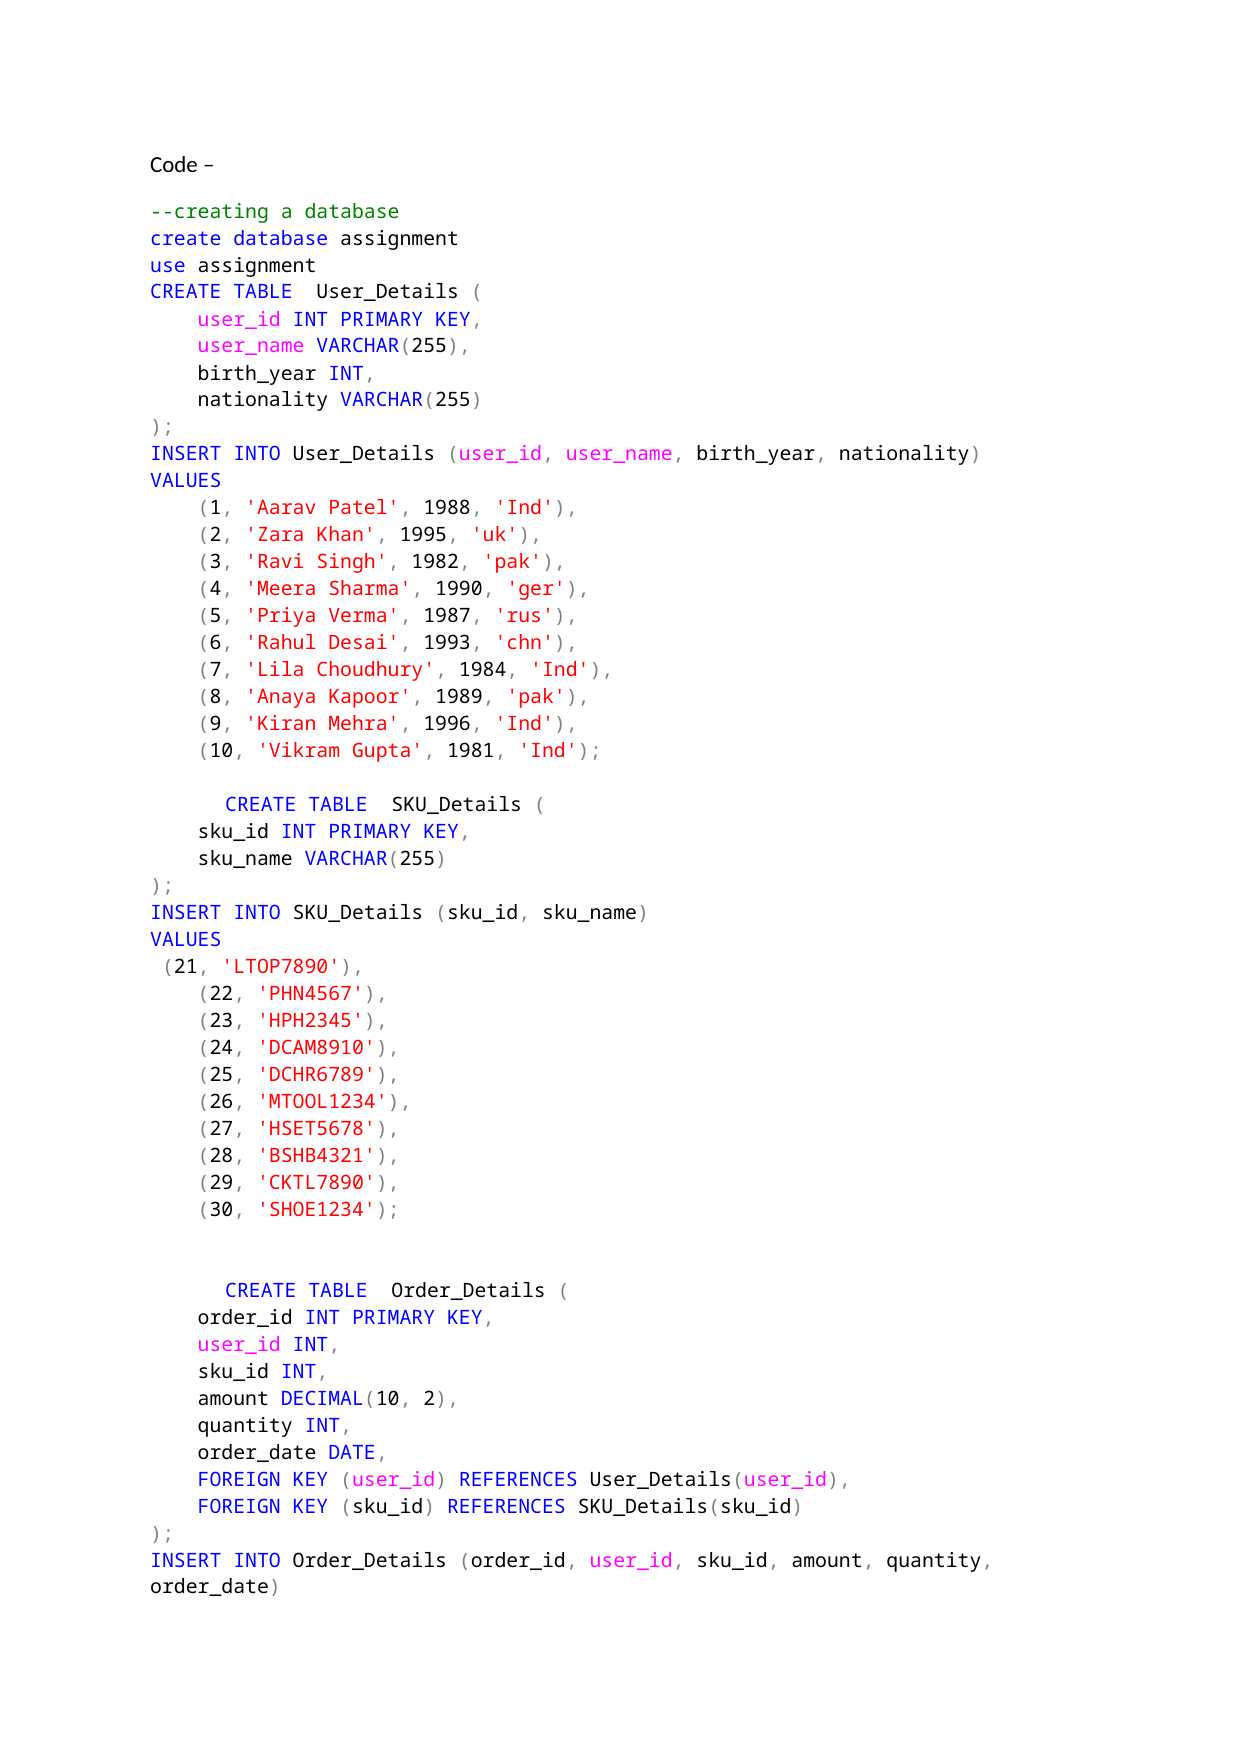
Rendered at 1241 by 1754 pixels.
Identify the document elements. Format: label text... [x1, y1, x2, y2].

text (24, 'DCAM8910'), [150, 1033, 1090, 1060]
text (25, 'DCHR6789'), [150, 1060, 1090, 1087]
text (23, 'HPH2345'), [150, 1006, 1090, 1033]
text INSERT INTO User_Details (user_id, user_name, birth_year, nationality) [150, 440, 1090, 467]
text CREATE TABLE SKU_Details ( [150, 790, 1090, 817]
text ); [150, 871, 1090, 898]
text (29, 'CKTL7890'), [150, 1168, 1090, 1195]
text VALUES [150, 925, 1090, 952]
text (27, 'HSET5678'), [150, 1114, 1090, 1141]
text user_id INT PRIMARY KEY, [150, 305, 1090, 332]
text sku_id INT PRIMARY KEY, [150, 817, 1090, 844]
text (22, 'PHN4567'), [150, 979, 1090, 1006]
text amount DECIMAL(10, 2), [150, 1384, 1090, 1411]
text INSERT INTO SKU_Details (sku_id, sku_name) [150, 898, 1090, 925]
text (21, 'LTOP7890'), [150, 952, 1090, 979]
text (6, 'Rahul Desai', 1993, 'chn'), [150, 628, 1090, 656]
text (28, 'BSHB4321'), [150, 1141, 1090, 1168]
text (30, 'SHOE1234'); [150, 1195, 1090, 1222]
text user_id INT, [150, 1330, 1090, 1357]
text user_name VARCHAR(255), [150, 332, 1090, 359]
text (5, 'Priya Verma', 1987, 'rus'), [150, 602, 1090, 628]
text sku_id INT, [150, 1357, 1090, 1384]
text FOREIGN KEY (user_id) REFERENCES User_Details(user_id), [150, 1465, 1090, 1492]
text (8, 'Anaya Kapoor', 1989, 'pak'), [150, 682, 1090, 709]
text (26, 'MTOOL1234'), [150, 1087, 1090, 1114]
text (2, 'Zara Khan', 1995, 'uk'), [150, 521, 1090, 548]
text ); [150, 413, 1090, 440]
text (7, 'Lila Choudhury', 1984, 'Ind'), [150, 656, 1090, 682]
text nationality VARCHAR(255) [150, 386, 1090, 413]
text use assignment [150, 251, 1090, 278]
text birth_year INT, [150, 359, 1090, 386]
text order_date DATE, [150, 1438, 1090, 1465]
text Code – [150, 150, 1090, 178]
text FOREIGN KEY (sku_id) REFERENCES SKU_Details(sku_id) [150, 1492, 1090, 1519]
text (3, 'Ravi Singh', 1982, 'pak'), [150, 548, 1090, 574]
text quantity INT, [150, 1411, 1090, 1438]
text (9, 'Kiran Mehra', 1996, 'Ind'), [150, 709, 1090, 736]
text (4, 'Meera Sharma', 1990, 'ger'), [150, 574, 1090, 602]
text (10, 'Vikram Gupta', 1981, 'Ind'); [150, 736, 1090, 763]
text sku_name VARCHAR(255) [150, 844, 1090, 871]
text CREATE TABLE User_Details ( [150, 278, 1090, 305]
text create database assignment [150, 224, 1090, 251]
text (1, 'Aarav Patel', 1988, 'Ind'), [150, 494, 1090, 521]
text order_id INT PRIMARY KEY, [150, 1303, 1090, 1330]
text INSERT INTO Order_Details (order_id, user_id, sku_id, amount, quantity, order_date) [150, 1546, 1090, 1600]
text VALUES [150, 467, 1090, 494]
text --creating a database [150, 197, 1090, 224]
text ); [150, 1519, 1090, 1546]
text CREATE TABLE Order_Details ( [150, 1276, 1090, 1303]
